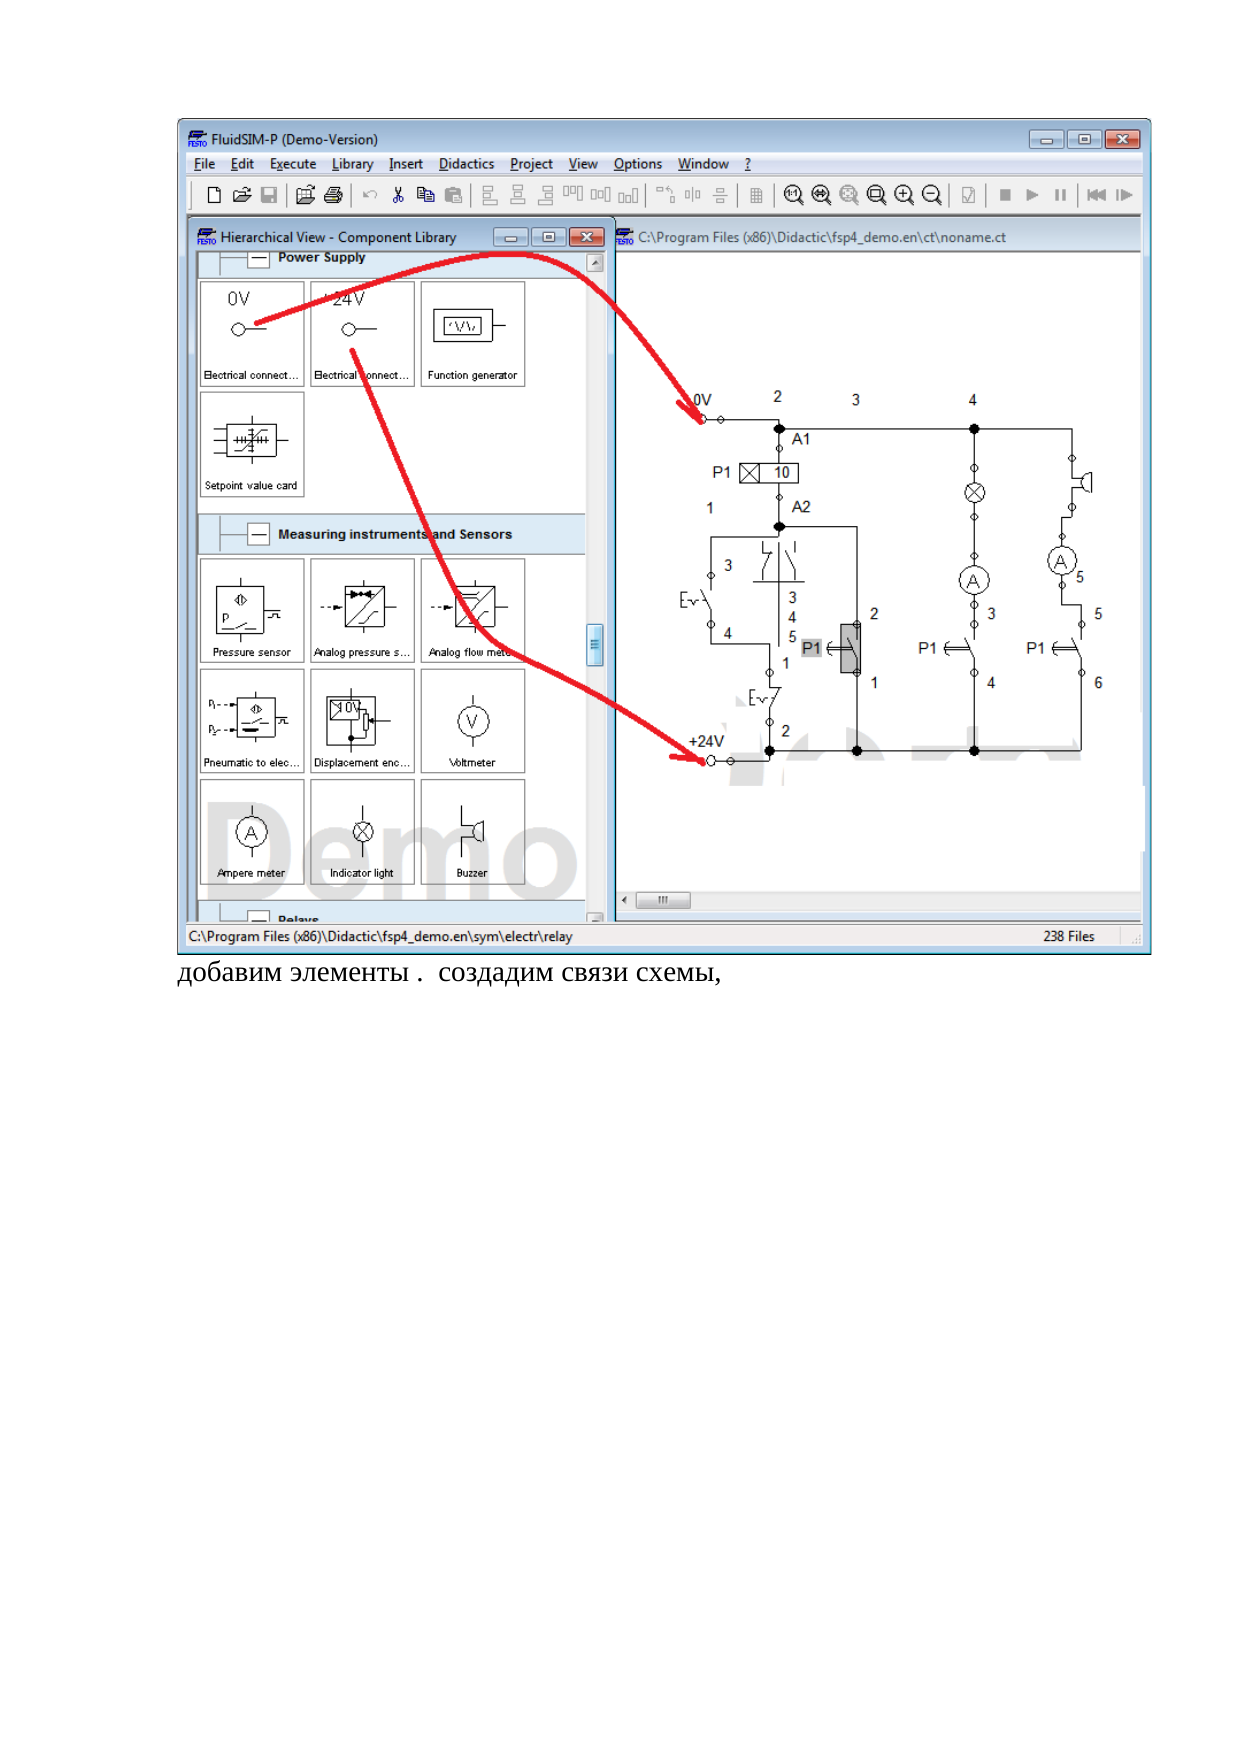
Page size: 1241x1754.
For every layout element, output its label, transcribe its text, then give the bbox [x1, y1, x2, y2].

text добавим элементы . создадим связи схемы, [177, 955, 1152, 988]
picture [177, 118, 1152, 955]
